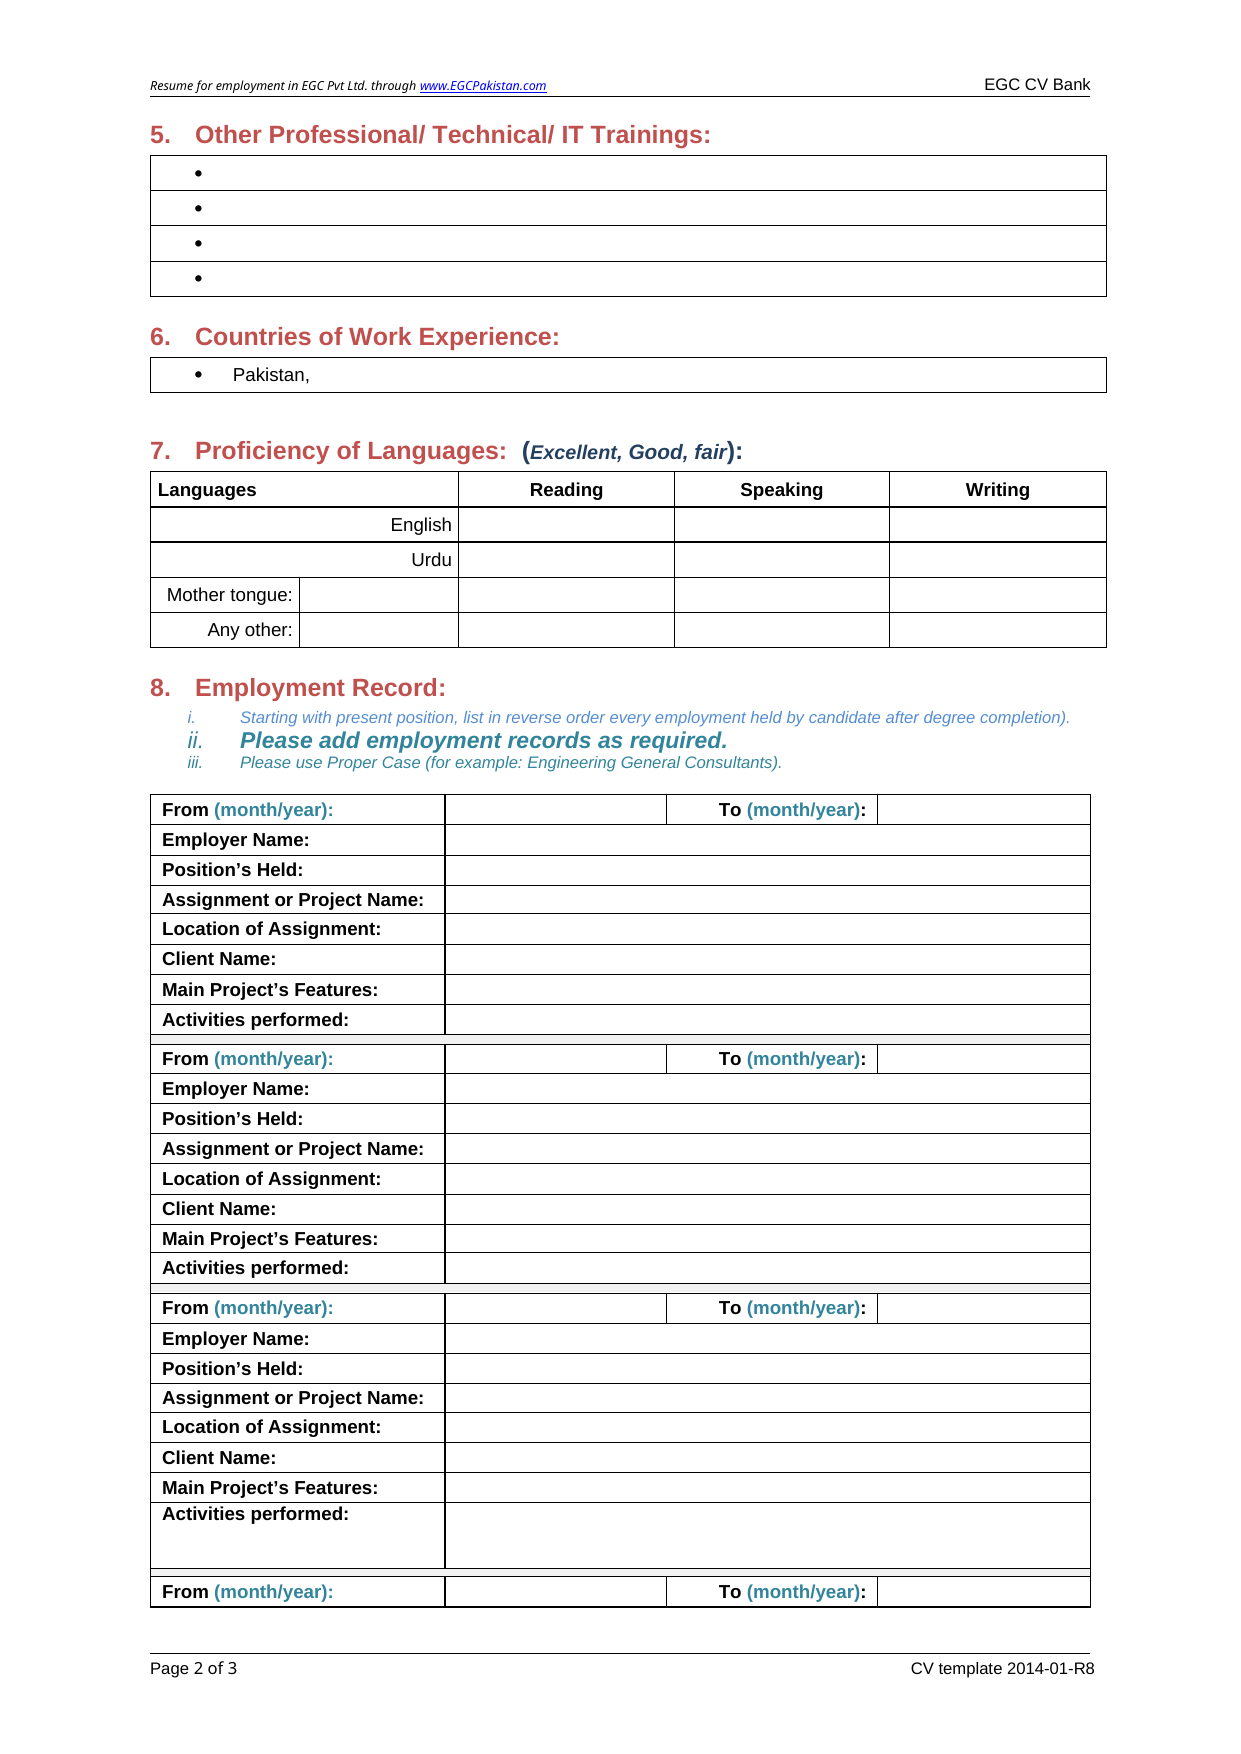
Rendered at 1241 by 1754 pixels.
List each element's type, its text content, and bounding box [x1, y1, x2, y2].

table_cell From (month/year): [151, 1045, 444, 1073]
table_cell Client Name: [151, 1443, 444, 1472]
table_cell To (month/year): [667, 1294, 877, 1323]
table_cell [446, 1045, 666, 1073]
table_cell [446, 914, 1090, 943]
table_header Languages [151, 472, 458, 506]
table_cell [446, 1324, 1090, 1353]
table_cell Position’s Held: [151, 856, 444, 885]
table_cell [446, 1503, 1090, 1568]
table_cell [890, 508, 1106, 541]
table_header [878, 795, 1090, 824]
table_cell [151, 1284, 1090, 1292]
table_cell Position’s Held: [151, 1104, 444, 1133]
table_cell [459, 508, 674, 541]
table_cell Assignment or Project Name: [151, 886, 444, 913]
table_cell [446, 1225, 1090, 1252]
table_cell Assignment or Project Name: [151, 1384, 444, 1412]
table_cell [151, 1569, 1090, 1576]
table_cell From (month/year): [151, 1577, 444, 1606]
table_cell Client Name: [151, 1195, 444, 1224]
table_cell Client Name: [151, 945, 444, 974]
table_cell [446, 1294, 666, 1323]
table_cell To (month/year): [667, 1045, 877, 1073]
table_cell [446, 945, 1090, 974]
table_cell Position’s Held: [151, 1354, 444, 1383]
table_cell [446, 975, 1090, 1004]
table_cell Employer Name: [151, 825, 444, 854]
table_cell [446, 1384, 1090, 1412]
table_cell Location of Assignment: [151, 1164, 444, 1193]
table_cell [446, 1473, 1090, 1502]
list Please use Proper Case (for example: Engineering General Consultants). [187, 753, 1090, 772]
table_header Writing [890, 472, 1106, 506]
table_cell Main Project’s Features: [151, 1225, 444, 1252]
table_cell [675, 543, 889, 577]
table_cell [446, 1577, 666, 1606]
table_cell English [151, 508, 458, 541]
table_cell [890, 578, 1106, 612]
table_cell [446, 825, 1090, 854]
table_cell [151, 262, 1106, 296]
table_cell [300, 613, 458, 647]
table_cell Main Project’s Features: [151, 975, 444, 1004]
table_cell Activities performed: [151, 1005, 444, 1034]
table_cell [151, 226, 1106, 261]
table_cell [878, 1577, 1090, 1606]
table_cell From (month/year): [151, 1294, 444, 1323]
table_cell [878, 1045, 1090, 1073]
table_cell [151, 1035, 1090, 1044]
table_header Reading [459, 472, 674, 506]
table_cell Assignment or Project Name: [151, 1134, 444, 1163]
table_cell [446, 1443, 1090, 1472]
list Employment Record: [150, 673, 1090, 702]
table_cell Employer Name: [151, 1324, 444, 1353]
table_cell [446, 1354, 1090, 1383]
table_cell [459, 543, 674, 577]
table_header [151, 156, 1106, 190]
table_cell Main Project’s Features: [151, 1473, 444, 1502]
table_cell [459, 578, 674, 612]
table_cell [890, 613, 1106, 647]
table_cell [446, 856, 1090, 885]
table_cell [675, 613, 889, 647]
table_cell [675, 508, 889, 541]
table_cell [446, 1005, 1090, 1034]
table_cell [446, 1413, 1090, 1442]
table_cell Activities performed: [151, 1503, 444, 1568]
table_header To (month/year): [667, 795, 877, 824]
table_cell Mother tongue: [151, 578, 299, 612]
table_cell [675, 578, 889, 612]
list Countries of Work Experience: [150, 322, 1090, 351]
table_cell Location of Assignment: [151, 914, 444, 943]
table_cell [446, 1164, 1090, 1193]
table_cell Location of Assignment: [151, 1413, 444, 1442]
table_cell Employer Name: [151, 1074, 444, 1103]
table_cell [151, 191, 1106, 225]
table_header From (month/year): [151, 795, 444, 824]
table_cell [446, 1134, 1090, 1163]
table_cell [300, 578, 458, 612]
table_cell [446, 1253, 1090, 1282]
table_cell To (month/year): [667, 1577, 877, 1606]
table_header [446, 795, 666, 824]
table_header Pakistan, [151, 358, 1106, 392]
table_cell [446, 886, 1090, 913]
table_cell Any other: [151, 613, 299, 647]
table_cell [459, 613, 674, 647]
table_cell [878, 1294, 1090, 1323]
table_cell Activities performed: [151, 1253, 444, 1282]
table_cell [446, 1074, 1090, 1103]
list Proficiency of Languages: (Excellent, Good, fair): [150, 436, 1090, 465]
list Please add employment records as required. [187, 727, 1090, 753]
table_cell Urdu [151, 543, 458, 577]
table_cell [890, 543, 1106, 577]
list Starting with present position, list in reverse order every employment held by candidate after degree completion). [187, 708, 1090, 727]
table_cell [446, 1104, 1090, 1133]
table_cell [446, 1195, 1090, 1224]
list Other Professional/ Technical/ IT Trainings: [150, 120, 1090, 149]
table_header Speaking [675, 472, 889, 506]
